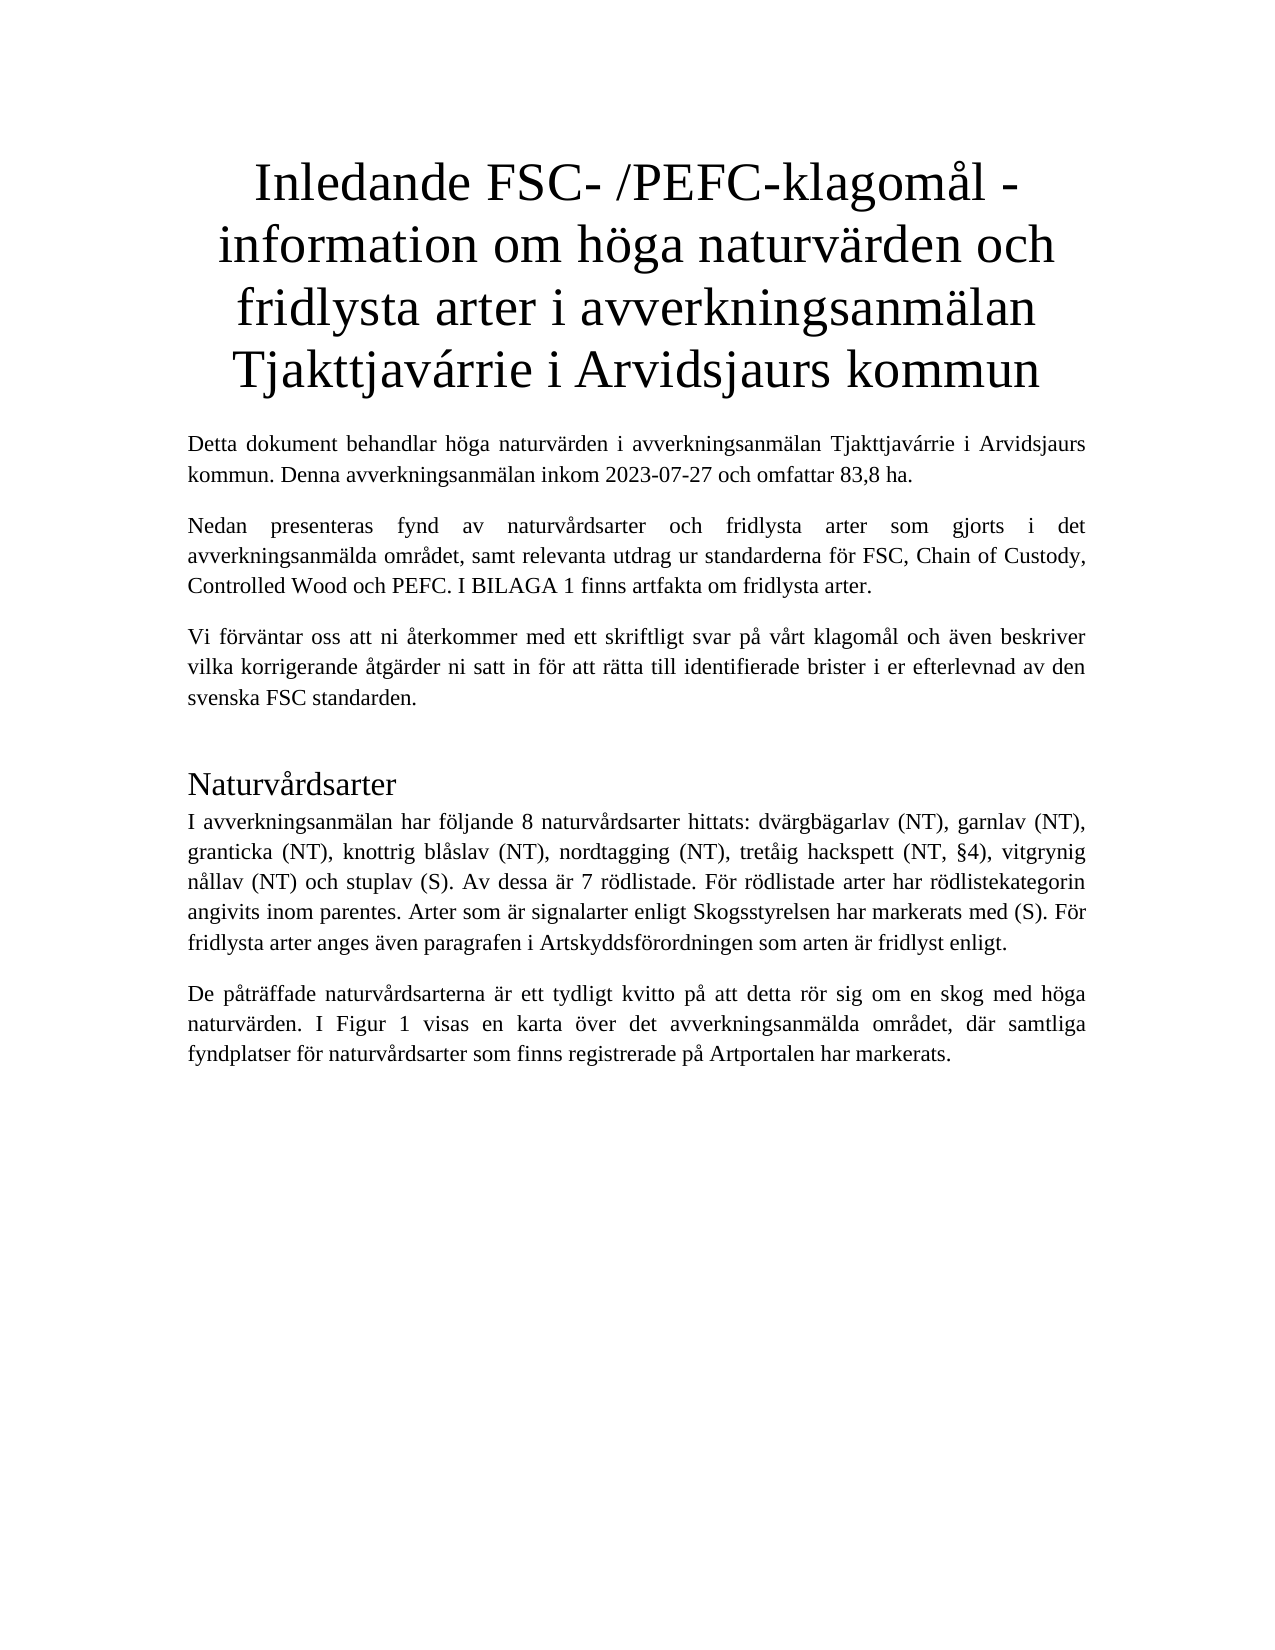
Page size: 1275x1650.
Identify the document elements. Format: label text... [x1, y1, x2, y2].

text Detta dokument behandlar höga naturvärden i avverkningsanmälan Tjakttjavárrie i Arvidsjaurs kommun. Denna avverkningsanmälan inkom 2023-07-27 och omfattar 83,8 ha. [187, 430, 1087, 487]
subtitle Naturvårdsarter [187, 764, 1087, 802]
title Inledande FSC- /PEFC-klagomål - information om höga naturvärden och fridlysta arter i avverkningsanmälan Tjakttjavárrie i Arvidsjaurs kommun [187, 150, 1087, 399]
text Nedan presenteras fynd av naturvårdsarter och fridlysta arter som gjorts i det avverkningsanmälda området, samt relevanta utdrag ur standarderna för FSC, Chain of Custody, Controlled Wood och PEFC. I BILAGA 1 finns artfakta om fridlysta arter. [187, 512, 1087, 598]
text De påträffade naturvårdsarterna är ett tydligt kvitto på att detta rör sig om en skog med höga naturvärden. I Figur 1 visas en karta över det avverkningsanmälda området, där samtliga fyndplatser för naturvårdsarter som finns registrerade på Artportalen har markerats. [187, 980, 1087, 1066]
text I avverkningsanmälan har följande 8 naturvårdsarter hittats: dvärgbägarlav (NT), garnlav (NT), granticka (NT), knottrig blåslav (NT), nordtagging (NT), tretåig hackspett (NT, §4), vitgrynig nållav (NT) och stuplav (S). Av dessa är 7 rödlistade. För rödlistade arter har rödlistekategorin angivits inom parentes. Arter som är signalarter enligt Skogsstyrelsen har markerats med (S). För fridlysta arter anges även paragrafen i Artskyddsförordningen som arten är fridlyst enligt. [187, 808, 1087, 955]
text Vi förväntar oss att ni återkommer med ett skriftligt svar på vårt klagomål och även beskriver vilka korrigerande åtgärder ni satt in för att rätta till identifierade brister i er efterlevnad av den svenska FSC standarden. [187, 623, 1087, 710]
